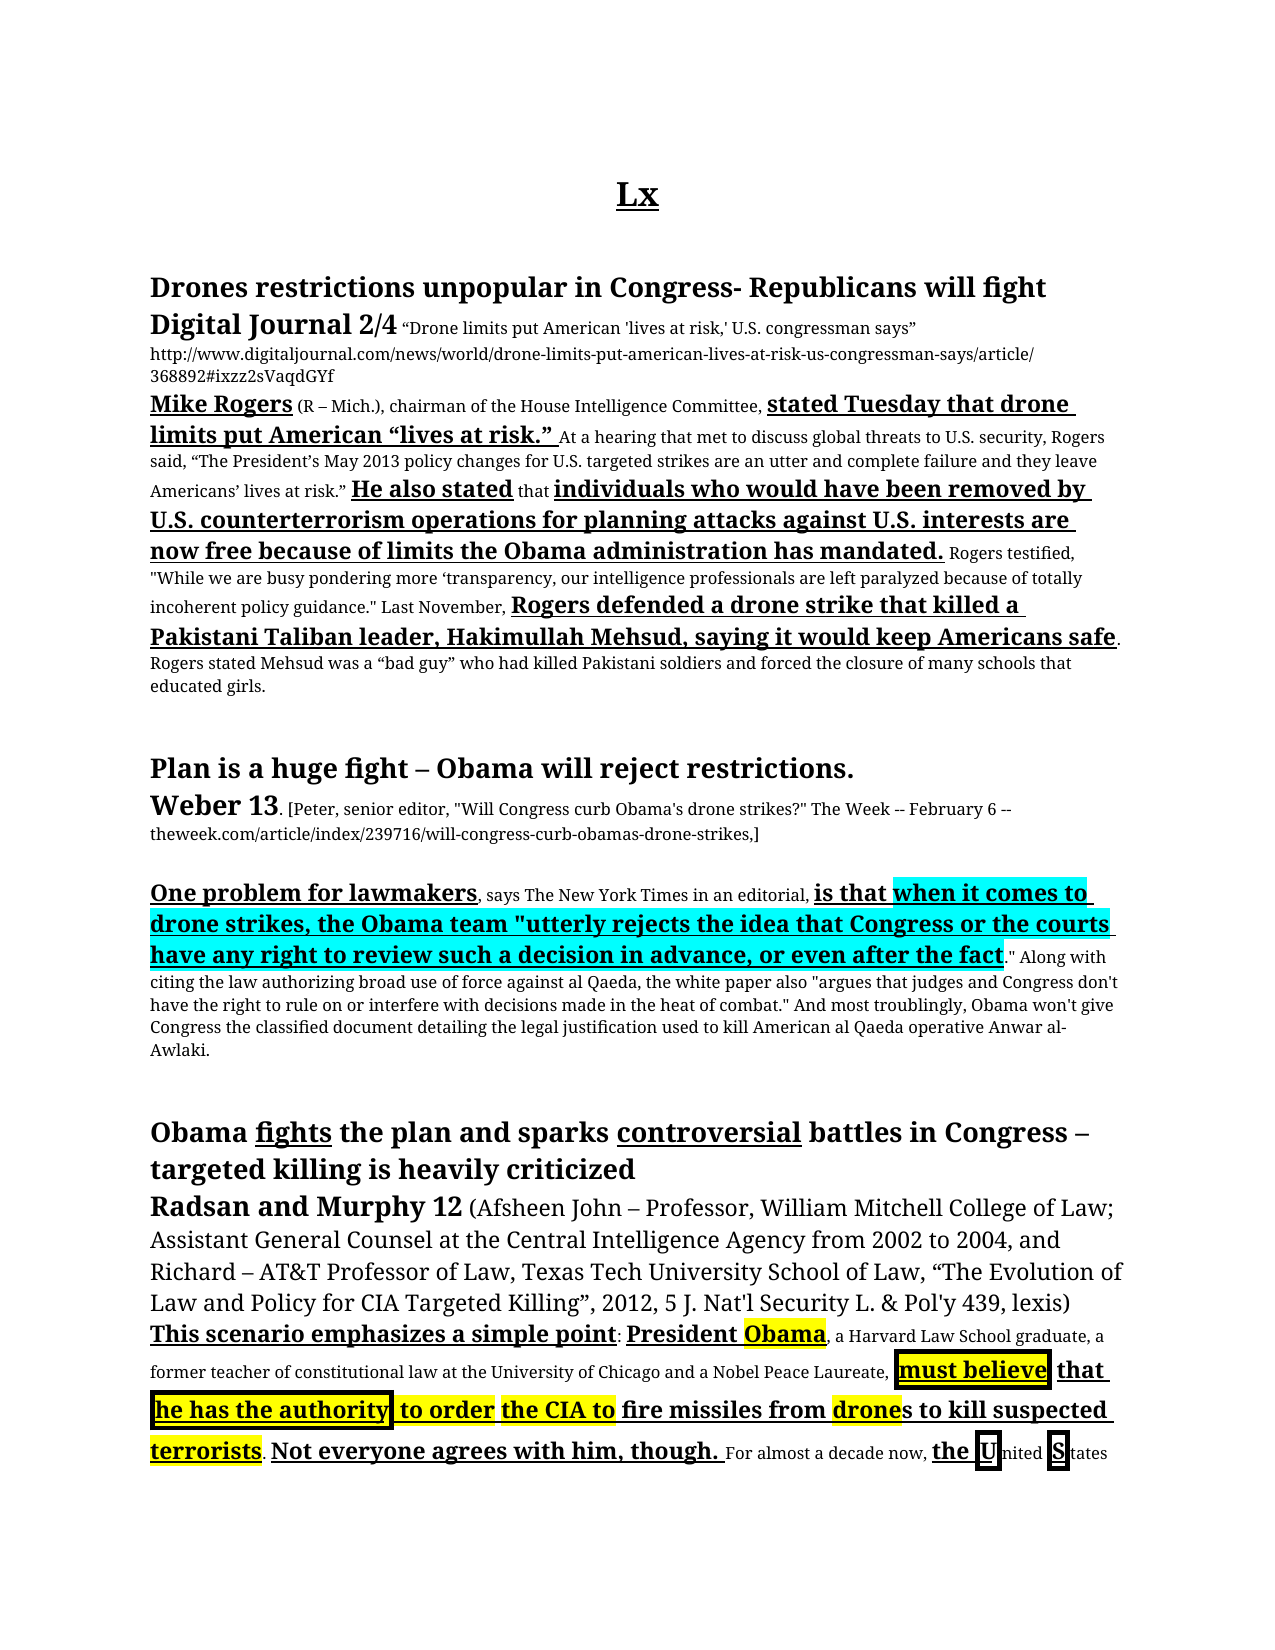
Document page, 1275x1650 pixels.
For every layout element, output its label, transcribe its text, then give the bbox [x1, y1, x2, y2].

subtitle Plan is a huge fight – Obama will reject restrictions. [150, 749, 1125, 786]
text Digital Journal 2/4 “Drone limits put American 'lives at risk,' U.S. congressman says” http://www.digitaljournal.com/news/world/drone-limits-put-american-lives-at-risk-us-congressman-says/article/368892#ixzz2sVaqdGYf [150, 305, 1125, 387]
text One problem for lawmakers, says The New York Times in an editorial, is that when it comes to drone strikes, the Obama team "utterly rejects the idea that Congress or the courts have any right to review such a decision in advance, or even after the fact." Along with citing the law authorizing broad use of force against al Qaeda, the white paper also "argues that judges and Congress don't have the right to rule on or interfere with decisions made in the heat of combat." And most troublingly, Obama won't give Congress the classified document detailing the legal justification used to kill American al Qaeda operative Anwar al-Awlaki. [150, 877, 1125, 1061]
text Radsan and Murphy 12 (Afsheen John – Professor, William Mitchell College of Law; Assistant General Counsel at the Central Intelligence Agency from 2002 to 2004, and Richard – AT&T Professor of Law, Texas Tech University School of Law, “The Evolution of Law and Policy for CIA Targeted Killing”, 2012, 5 J. Nat'l Security L. & Pol'y 439, lexis) [150, 1187, 1125, 1318]
text Weber 13. [Peter, senior editor, "Will Congress curb Obama's drone strikes?" The Week -- February 6 -- theweek.com/article/index/239716/will-congress-curb-obamas-drone-strikes,] [150, 786, 1125, 846]
subtitle Lx [150, 171, 1125, 216]
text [150, 1318, 1125, 1471]
subtitle Obama fights the plan and sparks controversial battles in Congress – targeted killing is heavily criticized [150, 1113, 1125, 1187]
text Mike Rogers (R – Mich.), chairman of the House Intelligence Committee, stated Tuesday that drone limits put American “lives at risk.” At a hearing that met to discuss global threats to U.S. security, Rogers said, “The President’s May 2013 policy changes for U.S. targeted strikes are an utter and complete failure and they leave Americans’ lives at risk.” He also stated that individuals who would have been removed by U.S. counterterrorism operations for planning attacks against U.S. interests are now free because of limits the Obama administration has mandated. Rogers testified, "While we are busy pondering more ‘transparency, our intelligence professionals are left paralyzed because of totally incoherent policy guidance." Last November, Rogers defended a drone strike that killed a Pakistani Taliban leader, Hakimullah Mehsud, saying it would keep Americans safe. Rogers stated Mehsud was a “bad guy” who had killed Pakistani soldiers and forced the closure of many schools that educated girls. [150, 387, 1125, 697]
subtitle Drones restrictions unpopular in Congress- Republicans will fight [150, 268, 1125, 305]
